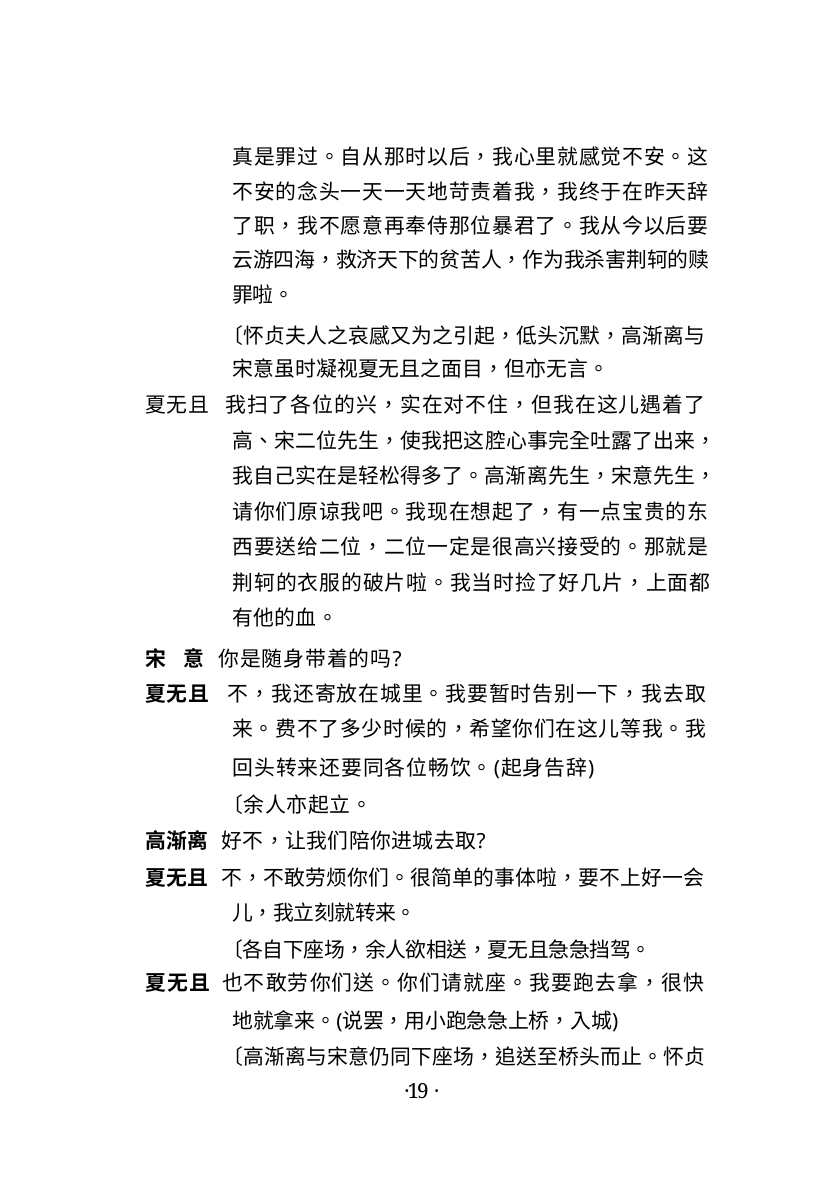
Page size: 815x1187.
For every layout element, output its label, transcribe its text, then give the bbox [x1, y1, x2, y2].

text 真是罪过。自从那时以后，我心里就感觉不安。这 不安的念头一天一天地苛责着我，我终于在昨天辞 了职，我不愿意再奉侍那位暴君了。我从今以后要 云游四海，救济天下的贫苦人，作为我杀害荆轲的赎 罪啦。 [232, 142, 710, 308]
text 夏无且 也不敢劳你们送。你们请就座。我要跑去拿，很快 [145, 970, 718, 996]
text 地就拿来。(说罢，用小跑急急上桥，入城) [232, 1008, 718, 1034]
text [222, 1042, 707, 1071]
text 夏无且 我扫了各位的兴，实在对不住，但我在这儿遇着了 高、宋二位先生，使我把这腔心事完全吐露了出来， 我自己实在是轻松得多了。高渐离先生，宋意先生， 请你们原谅我吧。我现在想起了，有一点宝贵的东 西要送给二位，二位一定是很高兴接受的。那就是 荆轲的衣服的破片啦。我当时捡了好几片，上面都 有他的血。 [145, 390, 718, 632]
text 高渐离 好不，让我们陪你进城去取? [145, 828, 718, 854]
text 夏无且 不，我还寄放在城里。我要暂时告别一下，我去取 来。费不了多少时候的，希望你们在这儿等我。我 [145, 679, 713, 742]
text 〔怀贞夫人之哀感又为之引起，低头沉默，高渐离与 宋意虽时凝视夏无且之面目，但亦无言。 [222, 321, 707, 382]
text 〔各自下座场，余人欲相送，夏无且急急挡驾。 [222, 936, 718, 962]
text 夏无且 不，不敢劳烦你们。很简单的事体啦，要不上好一会 儿，我立刻就转来。 [145, 863, 711, 927]
text 回头转来还要同各位畅饮。(起身告辞) 〔余人亦起立。 [222, 753, 604, 818]
text 宋 意 你是随身带着的吗? [145, 645, 718, 671]
